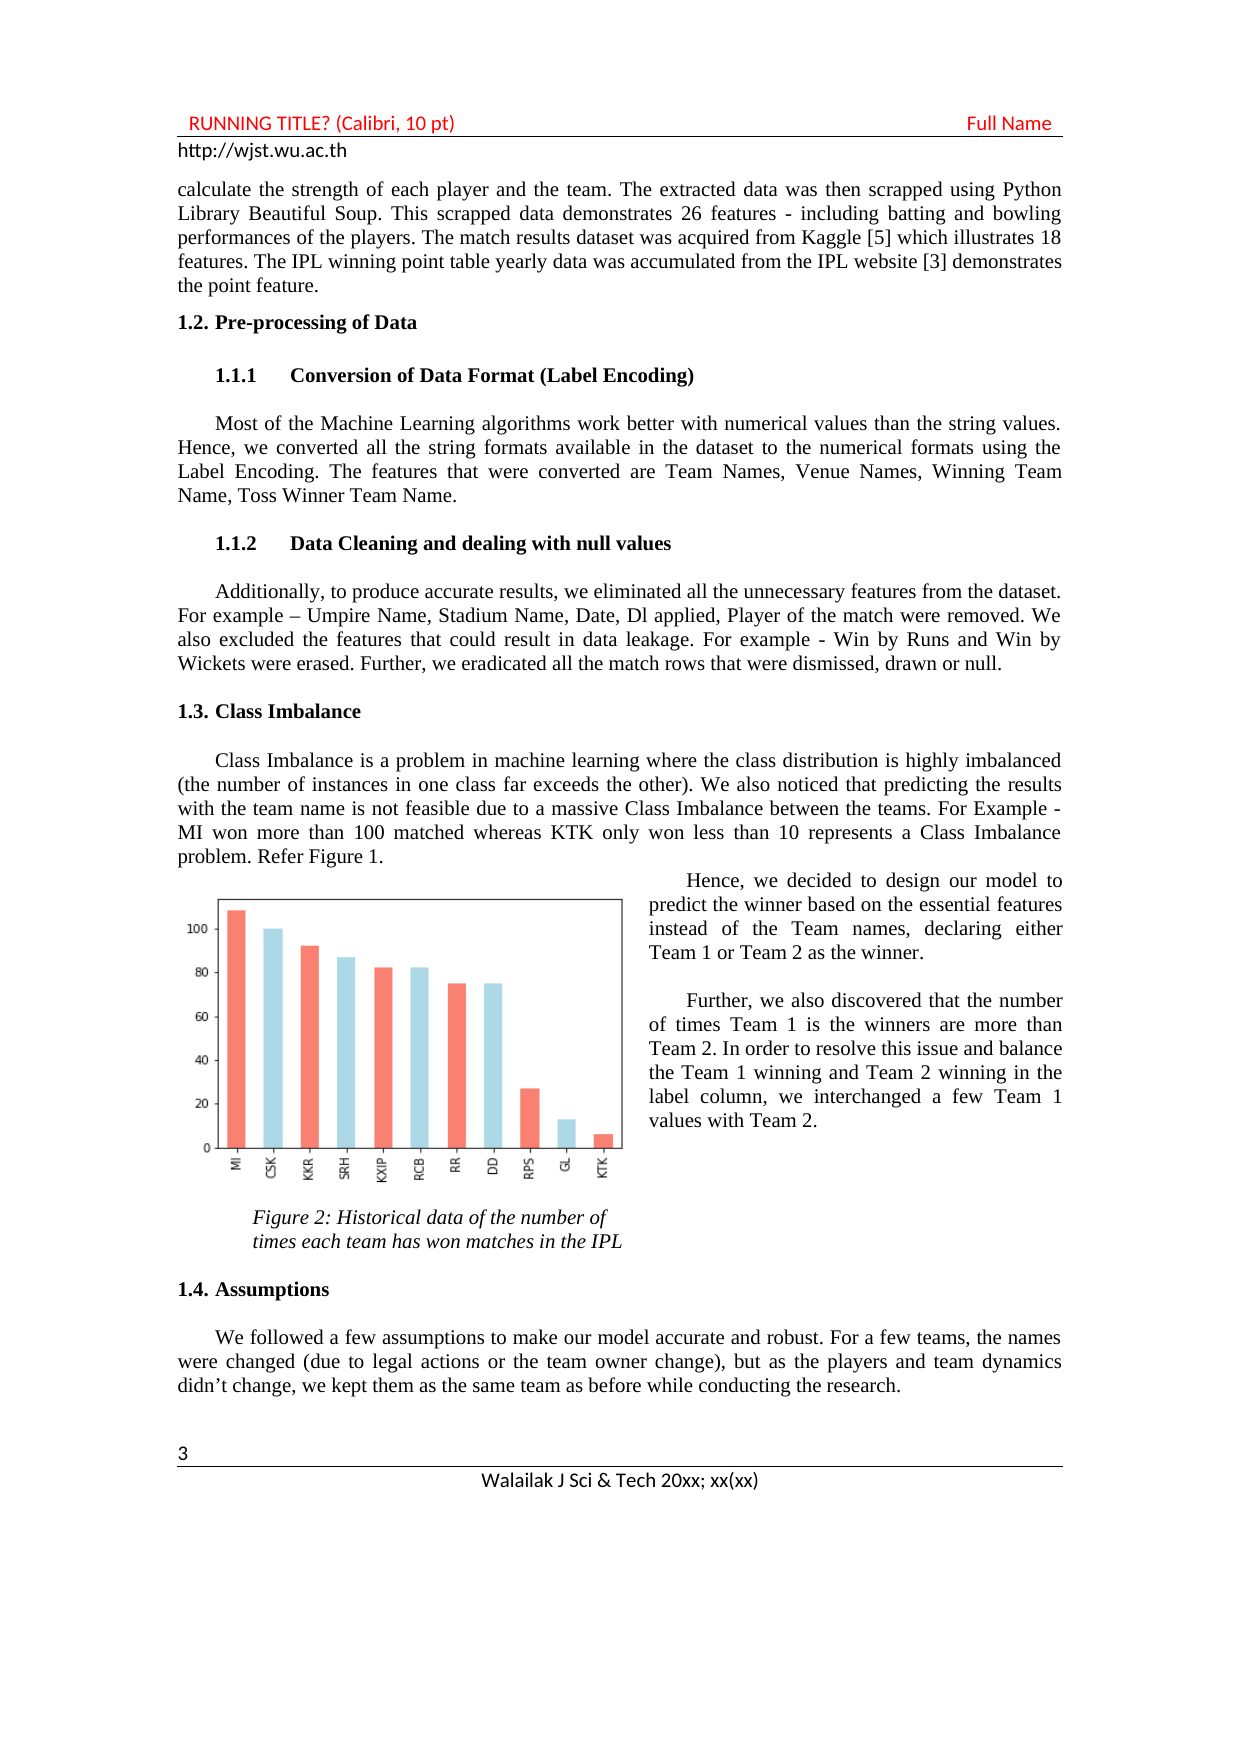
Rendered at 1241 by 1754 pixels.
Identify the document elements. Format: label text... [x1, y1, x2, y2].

text Additionally, to produce accurate results, we eliminated all the unnecessary features from the dataset. For example – Umpire Name, Stadium Name, Date, Dl applied, Player of the match were removed. We also excluded the features that could result in data leakage. For example - Win by Runs and Win by Wickets were erased. Further, we eradicated all the match rows that were dismissed, drawn or null. [177, 579, 1063, 675]
text Further, we also discovered that the number of times Team 1 is the winners are more than Team 2. In order to resolve this issue and balance the Team 1 winning and Team 2 winning in the label column, we interchanged a few Team 1 values with Team 2. [630, 988, 1063, 1132]
picture [178, 891, 630, 1189]
text Figure 2: Historical data of the number of [252, 1205, 1063, 1229]
text Hence, we decided to design our model to predict the winner based on the essential features instead of the Team names, declaring either Team 1 or Team 2 as the winner. [177, 868, 1063, 964]
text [177, 177, 1063, 297]
list Class Imbalance [177, 699, 1063, 723]
text times each team has won matches in the IPL [252, 1229, 1063, 1253]
list Conversion of Data Format (Label Encoding) [215, 362, 1063, 387]
text We followed a few assumptions to make our model accurate and robust. For a few teams, the names were changed (due to legal actions or the team owner change), but as the players and team dynamics didn’t change, we kept them as the same team as before while conducting the research. [177, 1325, 1063, 1397]
text Class Imbalance is a problem in machine learning where the class distribution is highly imbalanced (the number of instances in one class far exceeds the other). We also noticed that predicting the results with the team name is not feasible due to a massive Class Imbalance between the teams. For Example - MI won more than 100 matched whereas KTK only won less than 10 represents a Class Imbalance problem. Refer Figure 1. [177, 747, 1063, 868]
list Assumptions [177, 1277, 1063, 1301]
text Most of the Machine Learning algorithms work better with numerical values than the string values. Hence, we converted all the string formats available in the dataset to the numerical formats using the Label Encoding. The features that were converted are Team Names, Venue Names, Winning Team Name, Toss Winner Team Name. [177, 411, 1063, 507]
list Pre-processing of Data [177, 310, 1063, 334]
list Data Cleaning and dealing with null values [215, 531, 1063, 555]
